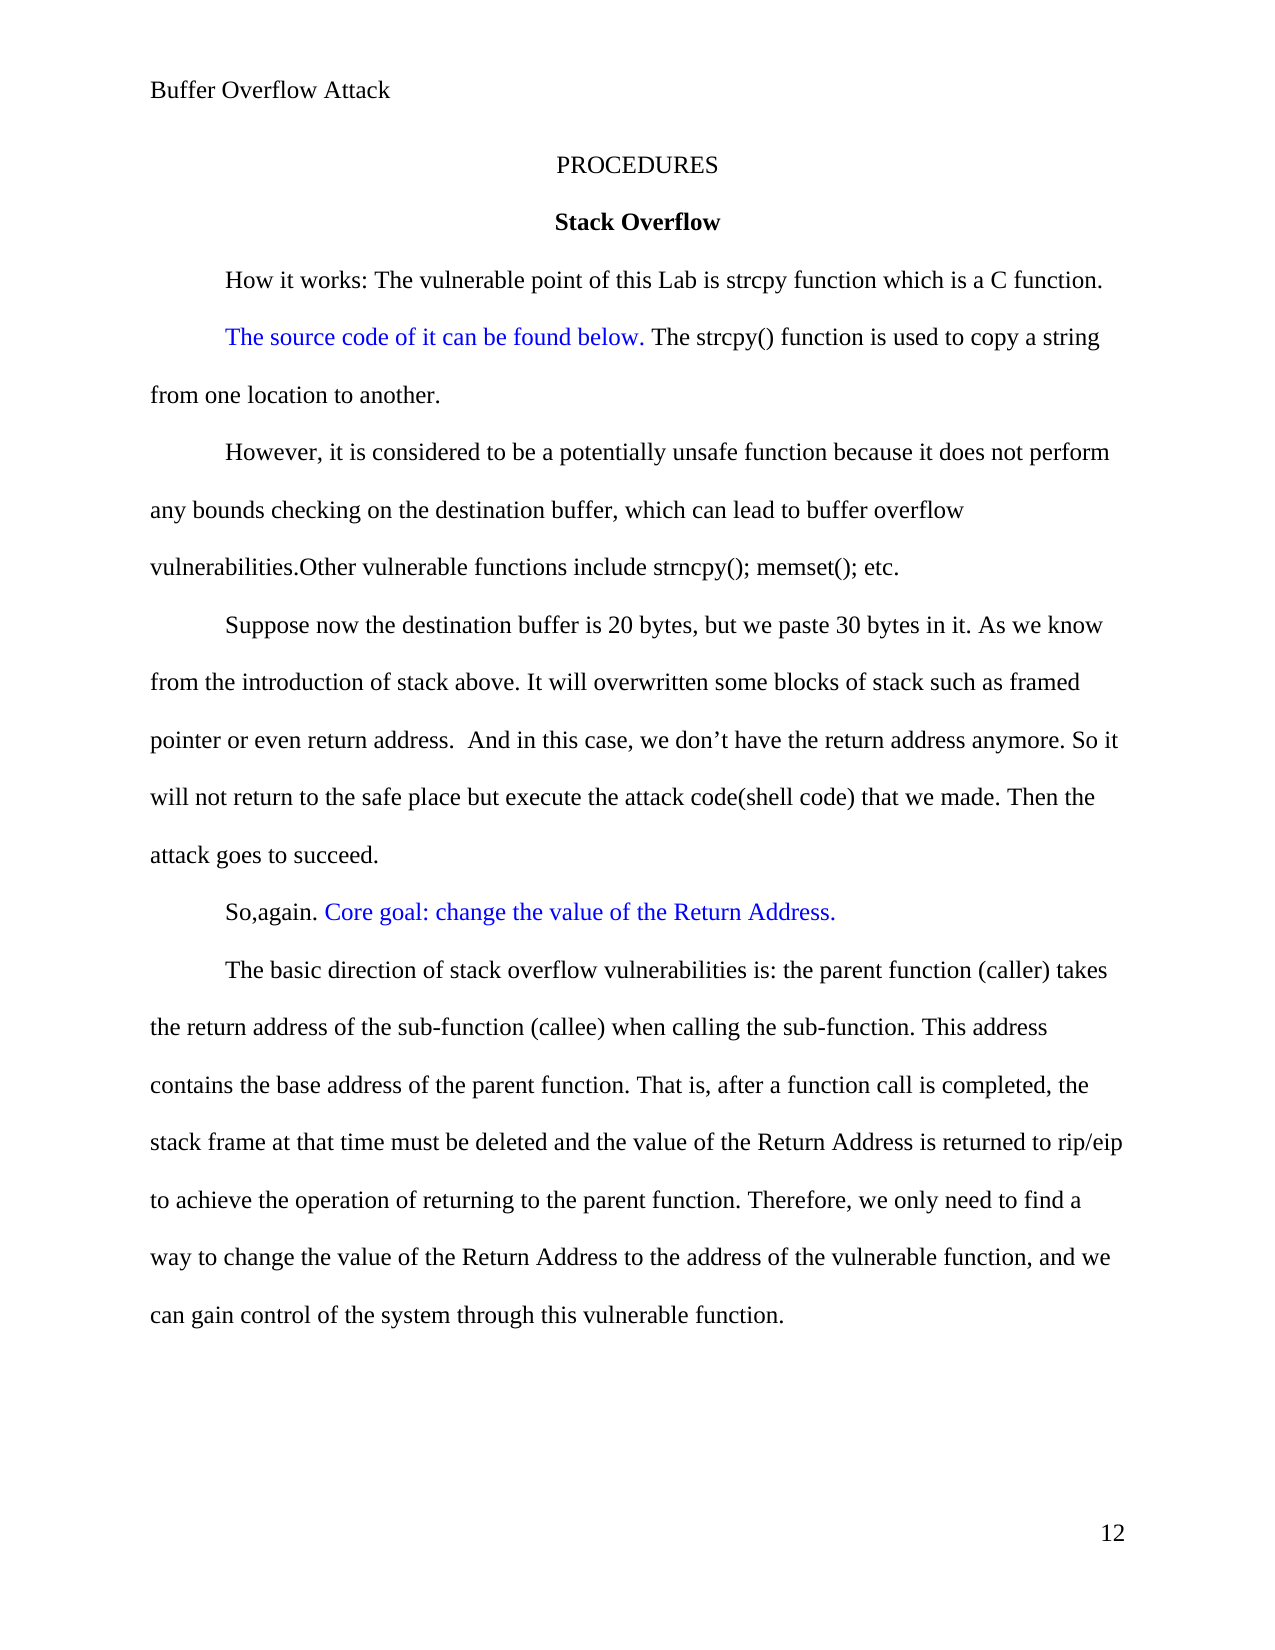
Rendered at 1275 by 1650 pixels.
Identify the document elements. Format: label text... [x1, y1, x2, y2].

text Suppose now the destination buffer is 20 bytes, but we paste 30 bytes in it. As we know from the introduction of stack above. It will overwritten some blocks of stack such as framed pointer or even return address. And in this case, we don’t have the return address anymore. So it will not return to the safe place but execute the attack code(shell code) that we made. Then the attack goes to succeed. [150, 610, 1125, 869]
subtitle Stack Overflow [150, 207, 1125, 236]
text How it works: The vulnerable point of this Lab is strcpy function which is a C function. [150, 265, 1125, 294]
text The basic direction of stack overflow vulnerabilities is: the parent function (caller) takes the return address of the sub-function (callee) when calling the sub-function. This address contains the base address of the parent function. That is, after a function call is completed, the stack frame at that time must be deleted and the value of the Return Address is returned to rip/eip to achieve the operation of returning to the parent function. Therefore, we only need to find a way to change the value of the Return Address to the address of the vulnerable function, and we can gain control of the system through this vulnerable function. [150, 955, 1125, 1329]
text However, it is considered to be a potentially unsafe function because it does not perform any bounds checking on the destination buffer, which can lead to buffer overflow vulnerabilities.Other vulnerable functions include strncpy(); memset(); etc. [150, 437, 1125, 581]
text So,again. Core goal: change the value of the Return Address. [150, 897, 1125, 926]
subtitle Procedures [150, 150, 1125, 179]
text The source code of it can be found below. The strcpy() function is used to copy a string from one location to another. [150, 322, 1125, 409]
